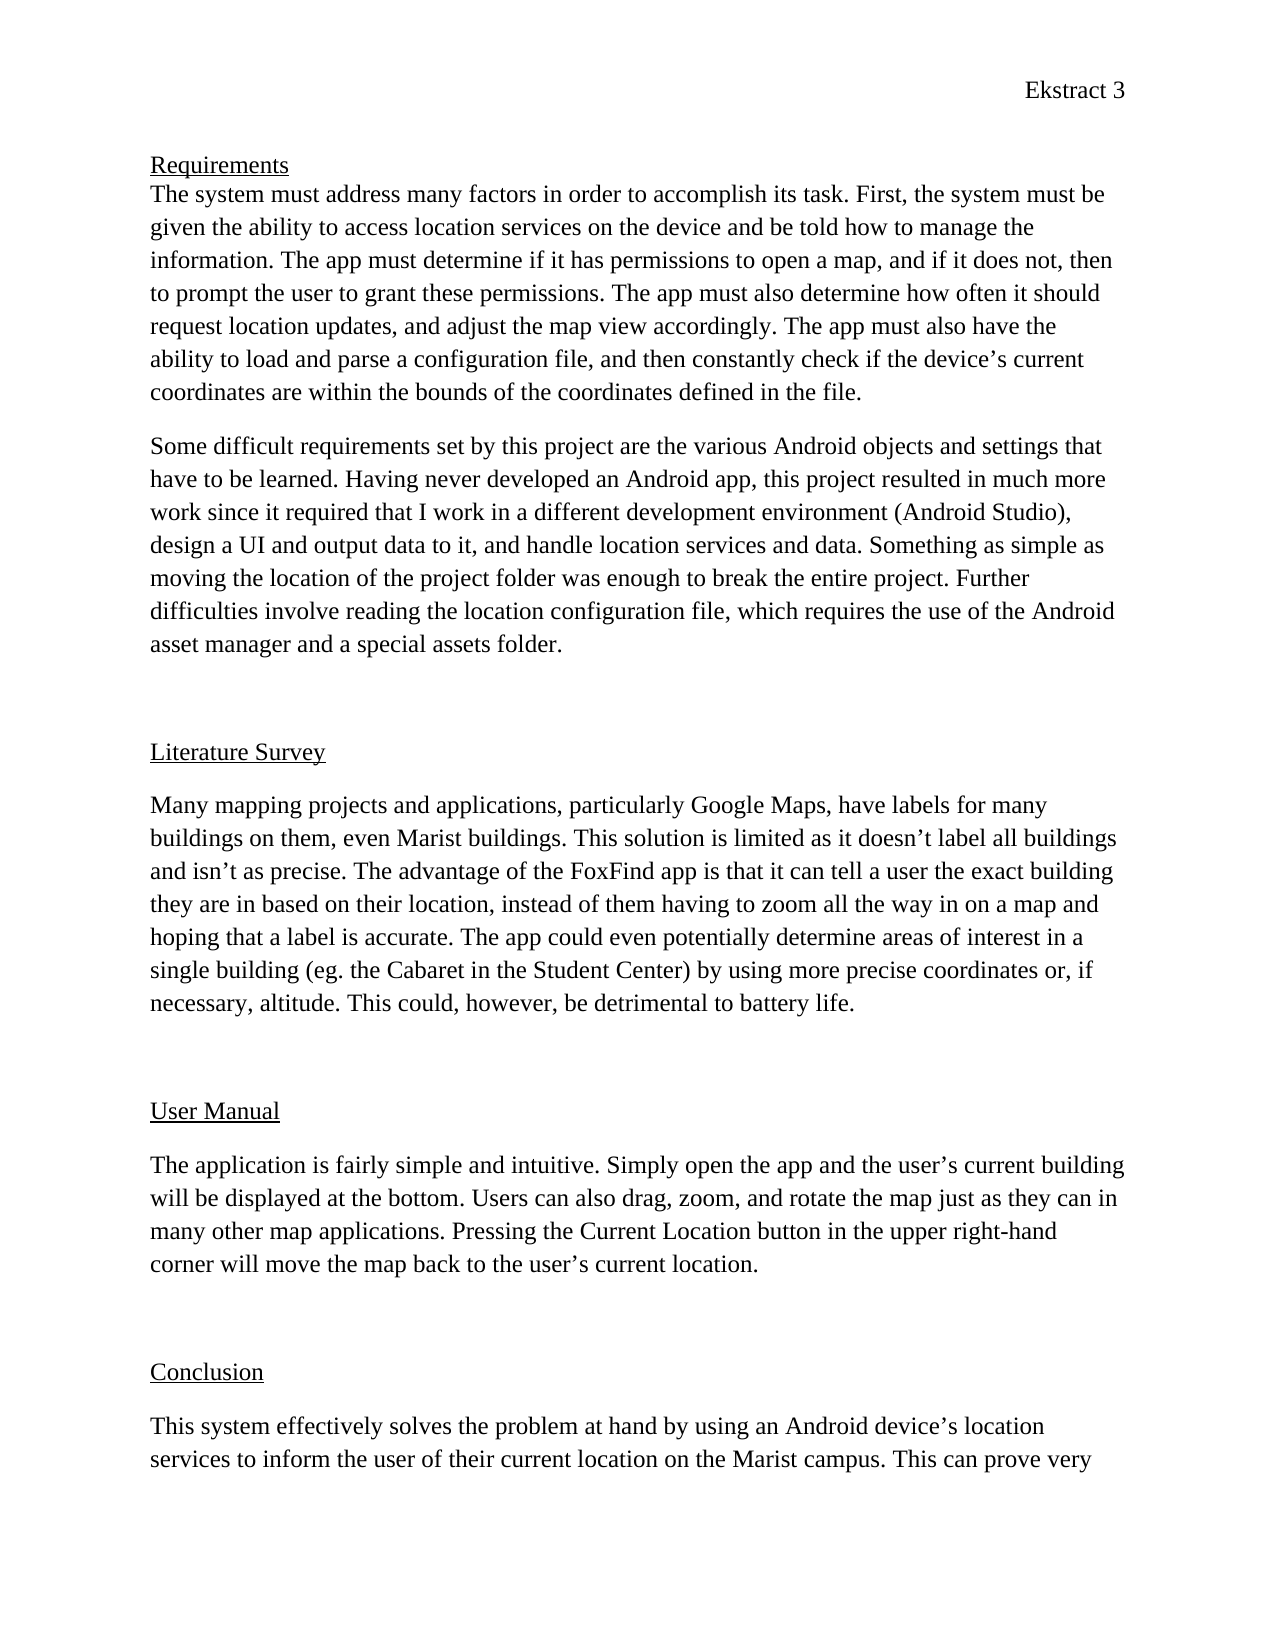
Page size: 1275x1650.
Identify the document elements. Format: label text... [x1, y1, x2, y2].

text Conclusion [150, 1357, 1125, 1386]
text Literature Survey [150, 737, 1125, 765]
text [150, 1411, 1125, 1472]
text Requirements [150, 150, 1125, 179]
text User Manual [150, 1096, 1125, 1125]
text The system must address many factors in order to accomplish its task. First, the system must be given the ability to access location services on the device and be told how to manage the information. The app must determine if it has permissions to open a map, and if it does not, then to prompt the user to grant these permissions. The app must also determine how often it should request location updates, and adjust the map view accordingly. The app must also have the ability to load and parse a configuration file, and then constantly check if the device’s current coordinates are within the bounds of the coordinates defined in the file. [150, 179, 1125, 406]
text Many mapping projects and applications, particularly Google Maps, have labels for many buildings on them, even Marist buildings. This solution is limited as it doesn’t label all buildings and isn’t as precise. The advantage of the FoxFind app is that it can tell a user the exact building they are in based on their location, instead of them having to zoom all the way in on a map and hoping that a label is accurate. The app could even potentially determine areas of interest in a single building (eg. the Cabaret in the Student Center) by using more precise coordinates or, if necessary, altitude. This could, however, be detrimental to battery life. [150, 790, 1125, 1017]
text The application is fairly simple and intuitive. Simply open the app and the user’s current building will be displayed at the bottom. Users can also drag, zoom, and rotate the map just as they can in many other map applications. Pressing the Current Location button in the upper right-hand corner will move the map back to the user’s current location. [150, 1150, 1125, 1278]
text Some difficult requirements set by this project are the various Android objects and settings that have to be learned. Having never developed an Android app, this project resulted in much more work since it required that I work in a different development environment (Android Studio), design a UI and output data to it, and handle location services and data. Something as simple as moving the location of the project folder was enough to break the entire project. Further difficulties involve reading the location configuration file, which requires the use of the Android asset manager and a special assets folder. [150, 431, 1125, 658]
